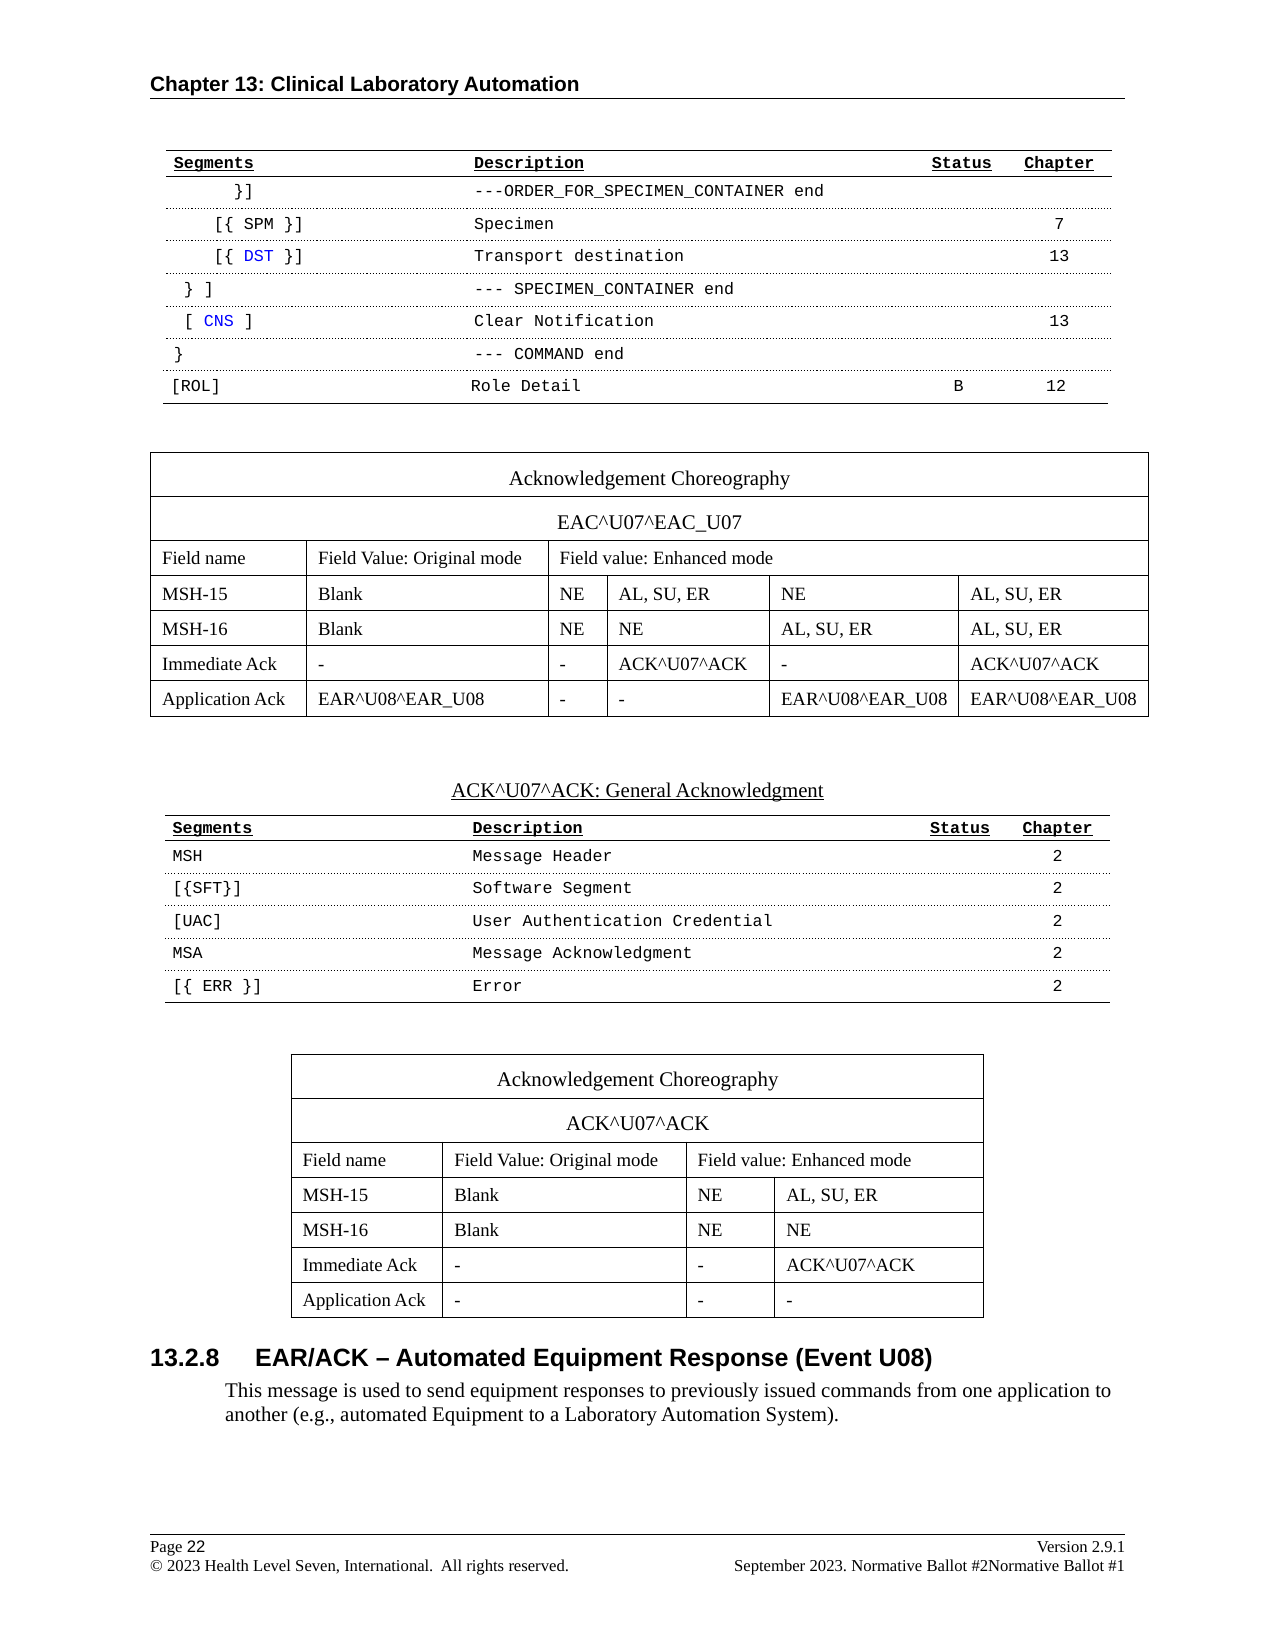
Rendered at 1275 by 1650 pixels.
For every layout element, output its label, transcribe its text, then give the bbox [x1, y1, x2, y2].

table_cell [915, 938, 1005, 970]
table_cell [915, 841, 1005, 873]
table_cell [{ DST }] [166, 240, 467, 273]
table_cell NE [770, 576, 958, 610]
table_cell - [307, 646, 548, 680]
table_cell NE [687, 1178, 774, 1212]
table_cell Role Detail [463, 370, 913, 403]
table_cell ---ORDER_FOR_SPECIMEN_CONTAINER end [467, 177, 917, 208]
table_cell EAR^U08^EAR_U08 [959, 681, 1148, 716]
table_cell ACK^U07^ACK [959, 646, 1148, 680]
table_cell } [166, 338, 467, 370]
table_cell Field Value: Original mode [443, 1143, 686, 1177]
table_header Segments [165, 816, 465, 840]
table_cell MSH-15 [151, 576, 306, 610]
table_cell MSH-16 [151, 611, 306, 645]
table_header Segments [166, 151, 467, 176]
table_cell B [913, 370, 1003, 403]
table_cell Field Value: Original mode [307, 541, 548, 575]
table_cell [917, 273, 1007, 306]
table_cell Field name [151, 541, 306, 575]
table_cell - [687, 1248, 774, 1282]
table_cell MSH [165, 841, 465, 873]
table_header Chapter [1007, 151, 1112, 176]
table_cell ACK^U07^ACK [775, 1248, 983, 1282]
table_cell Software Segment [465, 873, 915, 905]
table_cell [917, 177, 1007, 208]
table_cell 2 [1005, 970, 1110, 1002]
table_cell Clear Notification [467, 306, 917, 338]
table_cell EAC^U07^EAC_U07 [151, 497, 1148, 540]
table_cell NE [775, 1213, 983, 1247]
table_cell [1007, 177, 1112, 208]
table_cell - [608, 681, 769, 716]
table_header Status [917, 151, 1007, 176]
table_cell 12 [1003, 370, 1108, 403]
table_cell Field value: Enhanced mode [687, 1143, 983, 1177]
table_header Acknowledgement Choreography [151, 453, 1148, 496]
table_cell Field name [292, 1143, 442, 1177]
table_cell --- SPECIMEN_CONTAINER end [467, 273, 917, 306]
table_cell NE [687, 1213, 774, 1247]
table_cell 2 [1005, 938, 1110, 970]
table_cell - [443, 1283, 686, 1317]
table_cell 13 [1007, 240, 1112, 273]
table_cell Transport destination [467, 240, 917, 273]
table_cell - [770, 646, 958, 680]
table_cell EAR^U08^EAR_U08 [770, 681, 958, 716]
table_cell ACK^U07^ACK [608, 646, 769, 680]
table_cell AL, SU, ER [770, 611, 958, 645]
table_header Description [467, 151, 917, 176]
text This message is used to send equipment responses to previously issued commands from one application to another (e.g., automated Equipment to a Laboratory Automation System). [225, 1378, 1125, 1426]
table_cell 2 [1005, 905, 1110, 937]
table_cell --- COMMAND end [467, 338, 917, 370]
table_cell Message Header [465, 841, 915, 873]
table_cell - [687, 1283, 774, 1317]
table_cell ACK^U07^ACK [292, 1099, 983, 1142]
table_cell Blank [443, 1213, 686, 1247]
table_cell - [775, 1283, 983, 1317]
table_cell AL, SU, ER [608, 576, 769, 610]
table_cell Immediate Ack [151, 646, 306, 680]
table_cell [917, 306, 1007, 338]
table_cell Blank [307, 611, 548, 645]
table_cell NE [608, 611, 769, 645]
table_cell - [549, 646, 607, 680]
table_cell 2 [1005, 841, 1110, 873]
table_header Status [915, 816, 1005, 840]
table_cell [915, 970, 1005, 1002]
table_cell Field value: Enhanced mode [549, 541, 1148, 575]
table_cell Blank [307, 576, 548, 610]
table_cell User Authentication Credential [465, 905, 915, 937]
table_cell [1007, 338, 1112, 370]
table_cell [ CNS ] [166, 306, 467, 338]
table_cell EAR^U08^EAR_U08 [307, 681, 548, 716]
table_cell NE [549, 576, 607, 610]
table_cell [915, 873, 1005, 905]
text ACK^U07^ACK: General Acknowledgment [150, 778, 1125, 802]
table_cell [{SFT}] [165, 873, 465, 905]
table_cell 7 [1007, 208, 1112, 240]
table_header Acknowledgement Choreography [292, 1055, 983, 1098]
table_cell Error [465, 970, 915, 1002]
subtitle EAR/ACK – Automated Equipment Response (Event U08) [150, 1343, 1125, 1372]
table_cell [ROL] [163, 370, 463, 403]
table_cell 2 [1005, 873, 1110, 905]
table_cell 13 [1007, 306, 1112, 338]
table_cell Message Acknowledgment [465, 938, 915, 970]
table_cell [915, 905, 1005, 937]
table_cell AL, SU, ER [775, 1178, 983, 1212]
table_cell AL, SU, ER [959, 611, 1148, 645]
table_cell AL, SU, ER [959, 576, 1148, 610]
table_header Description [465, 816, 915, 840]
table_cell Specimen [467, 208, 917, 240]
table_cell Application Ack [292, 1283, 442, 1317]
table_cell MSH-16 [292, 1213, 442, 1247]
table_cell - [443, 1248, 686, 1282]
table_cell - [549, 681, 607, 716]
table_cell MSA [165, 938, 465, 970]
table_cell [{ SPM }] [166, 208, 467, 240]
table_cell Application Ack [151, 681, 306, 716]
table_cell [917, 338, 1007, 370]
table_cell MSH-15 [292, 1178, 442, 1212]
table_cell NE [549, 611, 607, 645]
table_cell [UAC] [165, 905, 465, 937]
table_cell } ] [166, 273, 467, 306]
table_header Chapter [1005, 816, 1110, 840]
table_cell Blank [443, 1178, 686, 1212]
table_cell [{ ERR }] [165, 970, 465, 1002]
table_cell [917, 240, 1007, 273]
table_cell [917, 208, 1007, 240]
table_cell Immediate Ack [292, 1248, 442, 1282]
table_cell }] [166, 177, 467, 208]
table_cell [1007, 273, 1112, 306]
